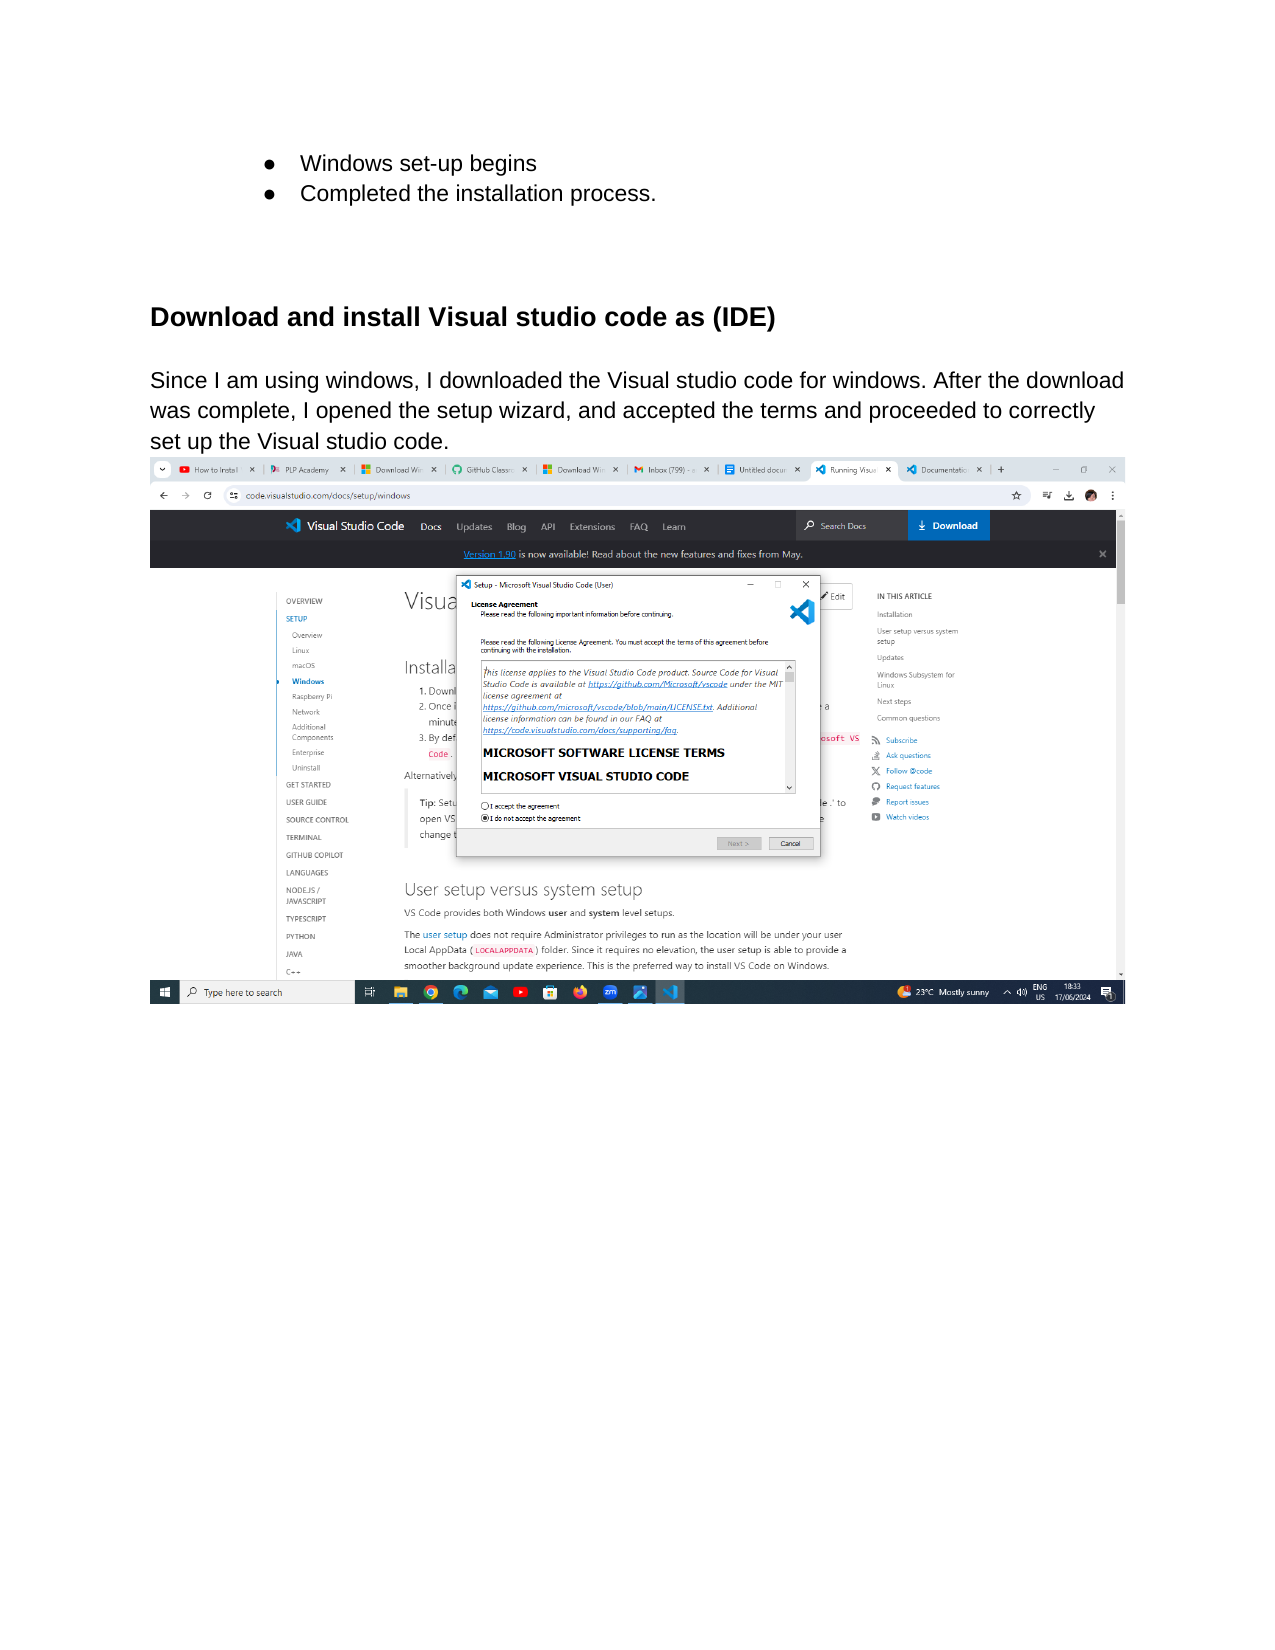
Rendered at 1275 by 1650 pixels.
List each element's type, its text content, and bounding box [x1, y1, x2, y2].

text Since I am using windows, I downloaded the Visual studio code for windows. After the download was complete, I opened the setup wizard, and accepted the terms and proceeded to correctly set up the Visual studio code. [150, 367, 1125, 454]
list Completed the installation process. [262, 180, 1125, 207]
picture [150, 457, 1125, 1004]
list Windows set-up begins [262, 150, 1125, 176]
text Download and install Visual studio code as (IDE) [150, 301, 1125, 332]
